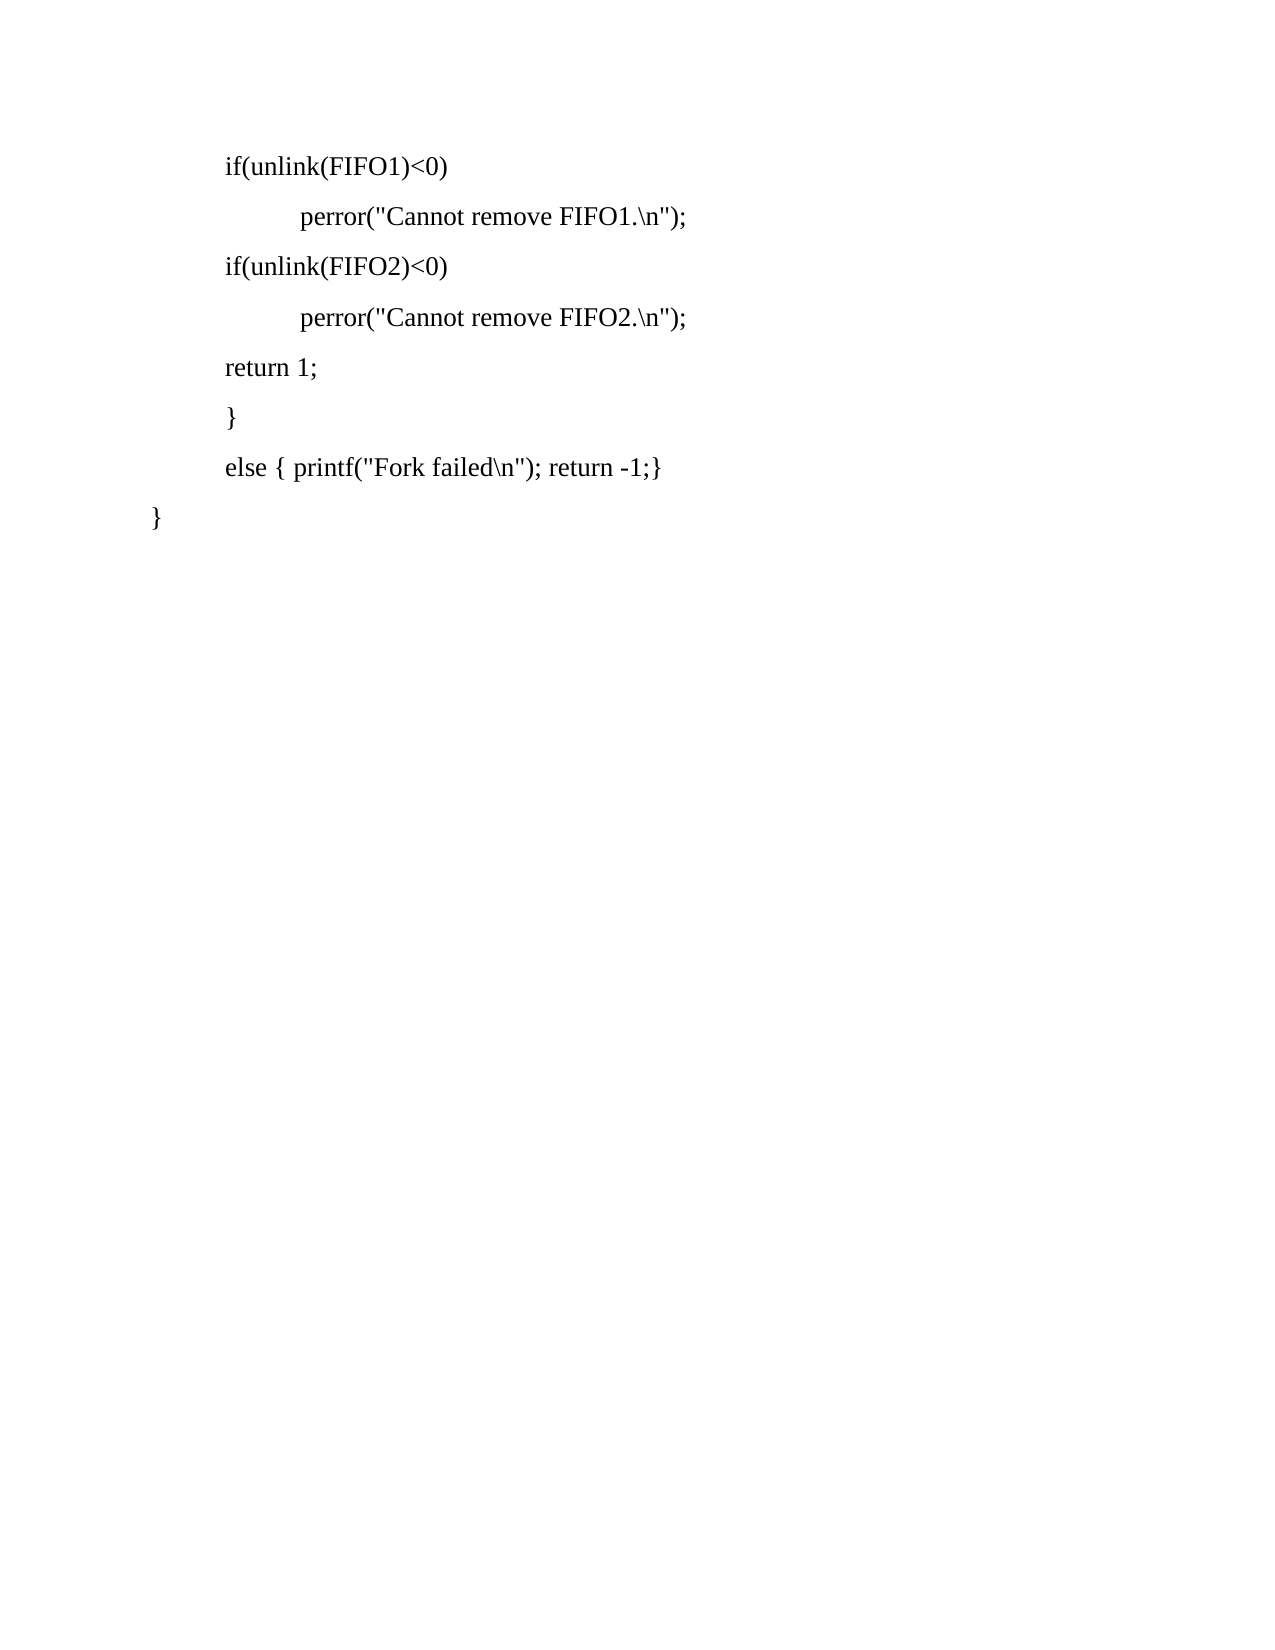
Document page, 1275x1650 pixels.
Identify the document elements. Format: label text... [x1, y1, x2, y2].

text } [150, 401, 1125, 432]
text if(unlink(FIFO1)<0) [150, 150, 1125, 181]
text else { printf("Fork failed\n"); return -1;} [150, 451, 1125, 482]
text perror("Cannot remove FIFO2.\n"); [150, 301, 1125, 332]
text perror("Cannot remove FIFO1.\n"); [150, 200, 1125, 231]
text return 1; [150, 351, 1125, 382]
text } [150, 501, 1125, 533]
text if(unlink(FIFO2)<0) [150, 250, 1125, 282]
